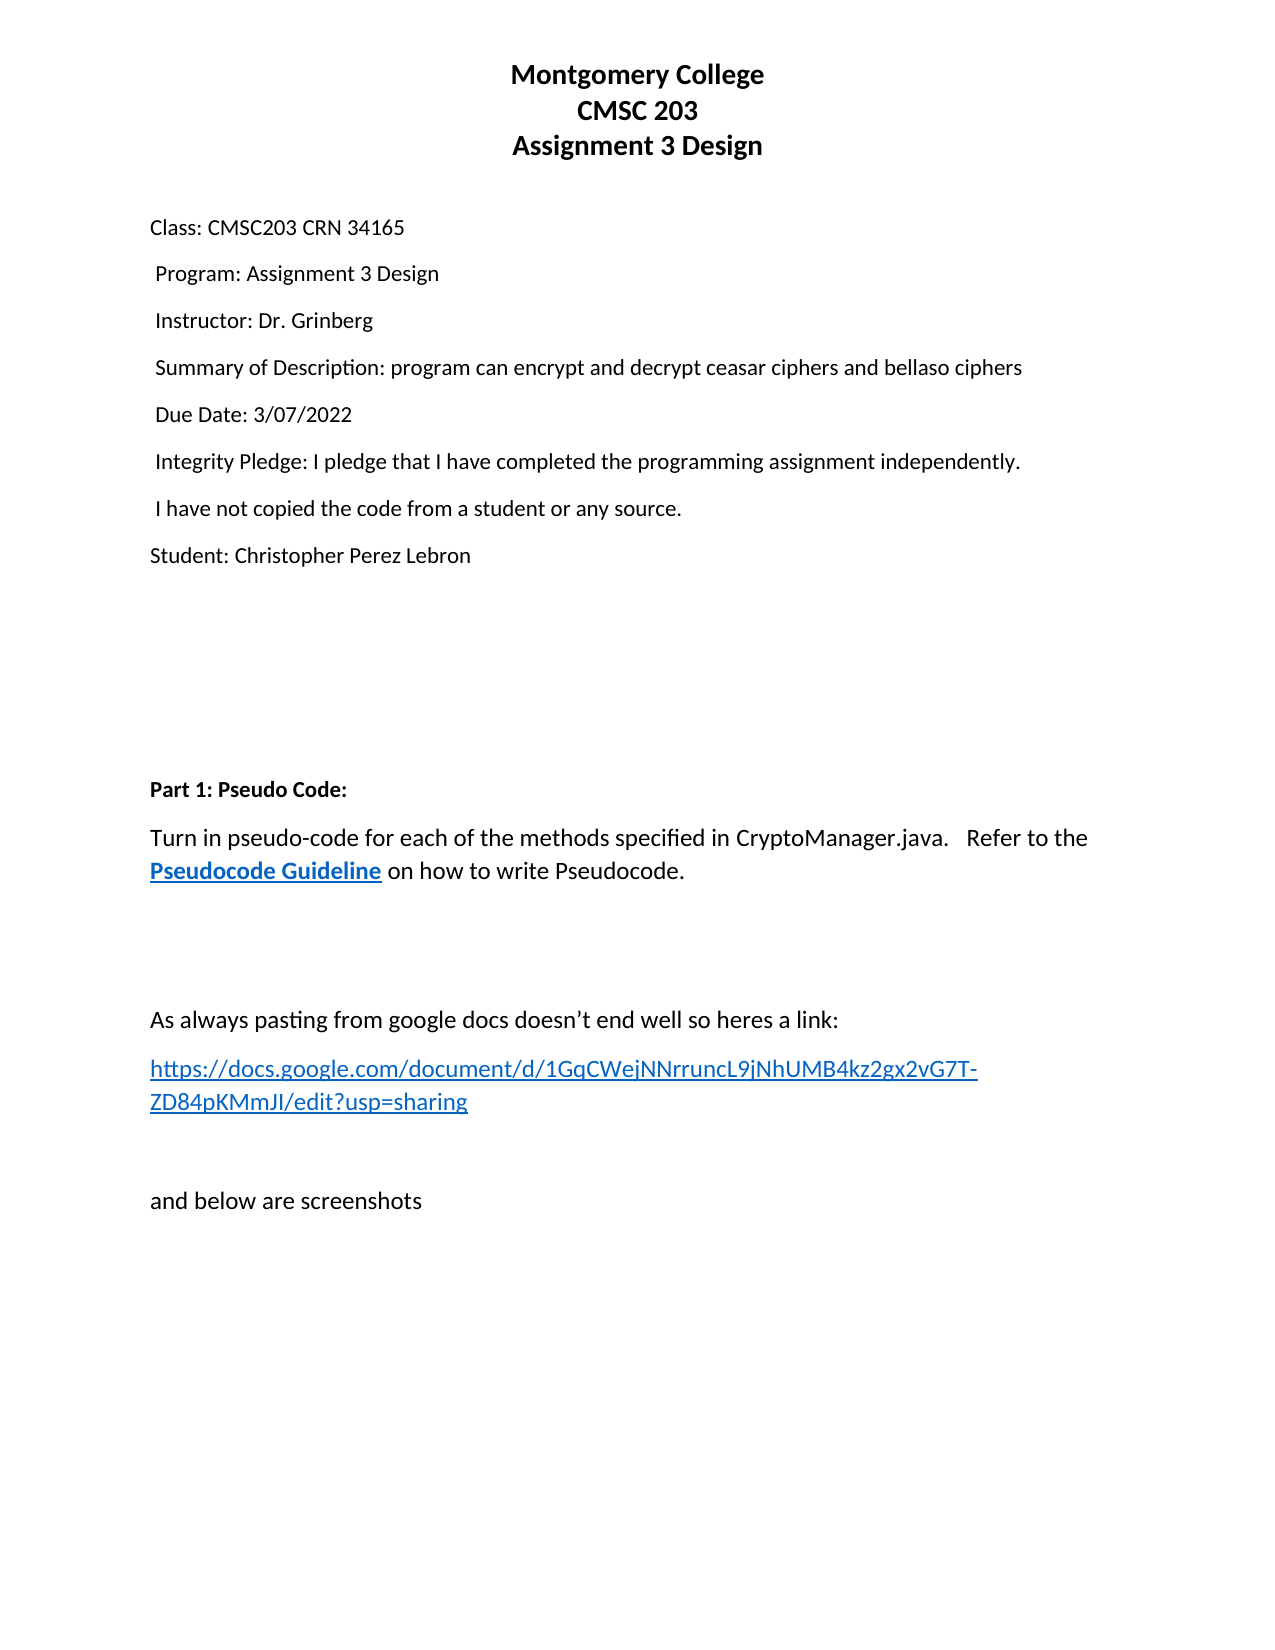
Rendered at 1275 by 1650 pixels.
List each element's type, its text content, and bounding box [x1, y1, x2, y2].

text https://docs.google.com/document/d/1GqCWejNNrruncL9jNhUMB4kz2gx2vG7T-ZD84pKMmJI/edit?usp=sharing [150, 1053, 1125, 1117]
text Student: Christopher Perez Lebron [150, 541, 1125, 569]
text Assignment 3 Design [150, 127, 1125, 163]
text Integrity Pledge: I pledge that I have completed the programming assignment independently. [150, 447, 1125, 475]
text Instructor: Dr. Grinberg [150, 306, 1125, 334]
text As always pasting from google docs doesn’t end well so heres a link: [150, 1004, 1125, 1034]
text I have not copied the code from a student or any source. [150, 494, 1125, 522]
text Class: CMSC203 CRN 34165 [150, 213, 1125, 241]
text Montgomery College [150, 56, 1125, 92]
text and below are screenshots [150, 1185, 1125, 1216]
text Program: Assignment 3 Design [150, 259, 1125, 288]
text Due Date: 3/07/2022 [150, 400, 1125, 428]
text Turn in pseudo-code for each of the methods specified in CryptoManager.java. Refer to the Pseudocode Guideline on how to write Pseudocode. [150, 822, 1125, 886]
text Summary of Description: program can encrypt and decrypt ceasar ciphers and bellaso ciphers [150, 353, 1125, 381]
text Part 1: Pseudo Code: [150, 775, 1125, 803]
text CMSC 203 [150, 92, 1125, 127]
